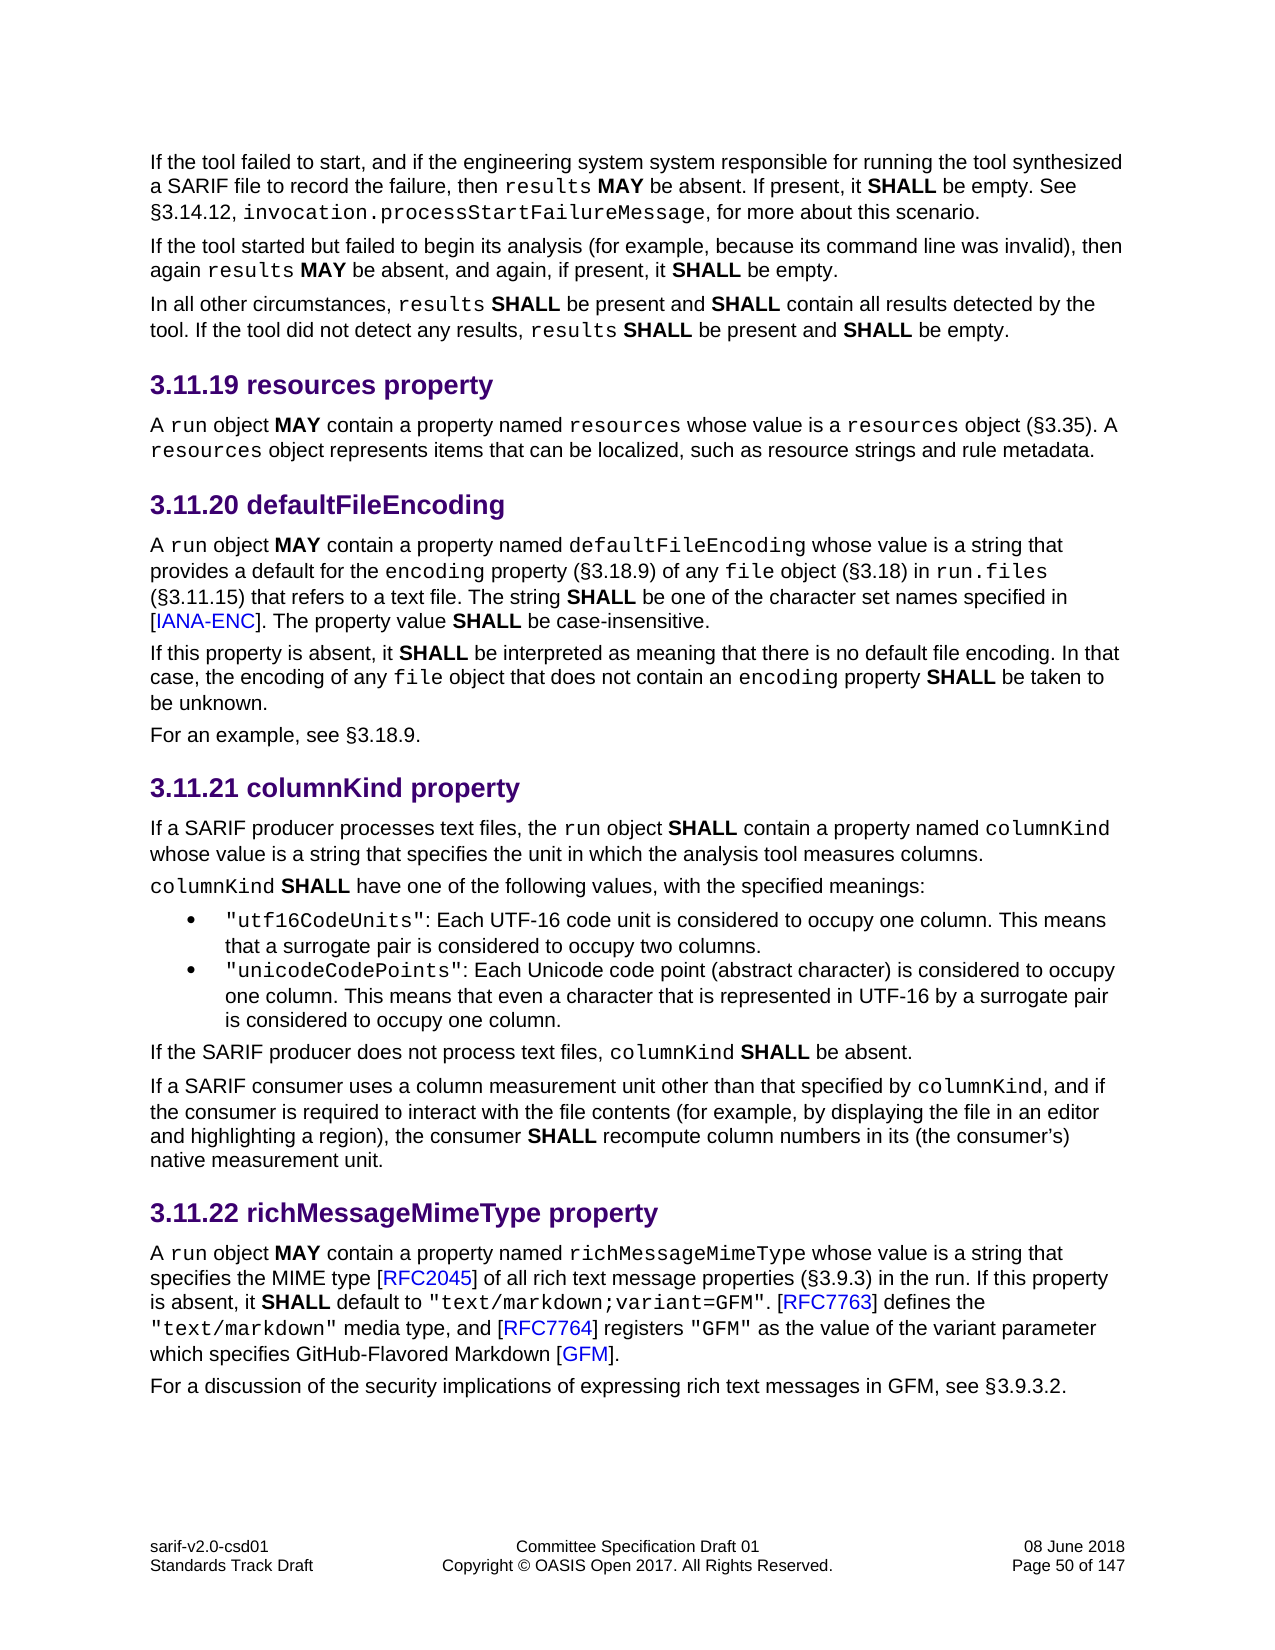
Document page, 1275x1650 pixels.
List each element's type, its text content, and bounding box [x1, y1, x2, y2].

text If a SARIF consumer uses a column measurement unit other than that specified by columnKind, and if the consumer is required to interact with the file contents (for example, by displaying the file in an editor and highlighting a region), the consumer SHALL recompute column numbers in its (the consumer’s) native measurement unit. [150, 1074, 1125, 1172]
text If this property is absent, it SHALL be interpreted as meaning that there is no default file encoding. In that case, the encoding of any file object that does not contain an encoding property SHALL be taken to be unknown. [150, 641, 1125, 714]
text If a SARIF producer processes text files, the run object SHALL contain a property named columnKind whose value is a string that specifies the unit in which the analysis tool measures columns. [150, 816, 1125, 865]
list "utf16CodeUnits": Each UTF-16 code unit is considered to occupy one column. This means that a surrogate pair is considered to occupy two columns. [187, 908, 1125, 958]
text A run object MAY contain a property named resources whose value is a resources object (§3.35). A resources object represents items that can be localized, such as resource strings and rule metadata. [150, 412, 1125, 464]
text A run object MAY contain a property named defaultFileEncoding whose value is a string that provides a default for the encoding property (§3.18.9) of any file object (§3.18) in run.files (§3.11.15) that refers to a text file. The string SHALL be one of the character set names specified in [IANA-ENC]. The property value SHALL be case-insensitive. [150, 533, 1125, 632]
subtitle columnKind property [150, 772, 1125, 803]
text For an example, see §3.18.9. [150, 723, 1125, 747]
text For a discussion of the security implications of expressing rich text messages in GFM, see §3.9.3.2. [150, 1374, 1125, 1398]
subtitle defaultFileEncoding [150, 489, 1125, 520]
text In all other circumstances, results SHALL be present and SHALL contain all results detected by the tool. If the tool did not detect any results, results SHALL be present and SHALL be empty. [150, 292, 1125, 344]
text A run object MAY contain a property named richMessageMimeType whose value is a string that specifies the MIME type [RFC2045] of all rich text message properties (§3.9.3) in the run. If this property is absent, it SHALL default to "text/markdown;variant=GFM". [RFC7763] defines the "text/markdown" media type, and [RFC7764] registers "GFM" as the value of the variant parameter which specifies GitHub-Flavored Markdown [GFM]. [150, 1240, 1125, 1366]
text columnKind SHALL have one of the following values, with the specified meanings: [150, 874, 1125, 899]
text If the tool started but failed to begin its analysis (for example, because its command line was invalid), then again results MAY be absent, and again, if present, it SHALL be empty. [150, 234, 1125, 284]
subtitle richMessageMimeType property [150, 1197, 1125, 1228]
list "unicodeCodePoints": Each Unicode code point (abstract character) is considered to occupy one column. This means that even a character that is represented in UTF-16 by a surrogate pair is considered to occupy one column. [187, 958, 1125, 1031]
text If the SARIF producer does not process text files, columnKind SHALL be absent. [150, 1040, 1125, 1066]
subtitle resources property [150, 369, 1125, 400]
text If the tool failed to start, and if the engineering system system responsible for running the tool synthesized a SARIF file to record the failure, then results MAY be absent. If present, it SHALL be empty. See §3.14.12, invocation.processStartFailureMessage, for more about this scenario. [150, 150, 1125, 226]
